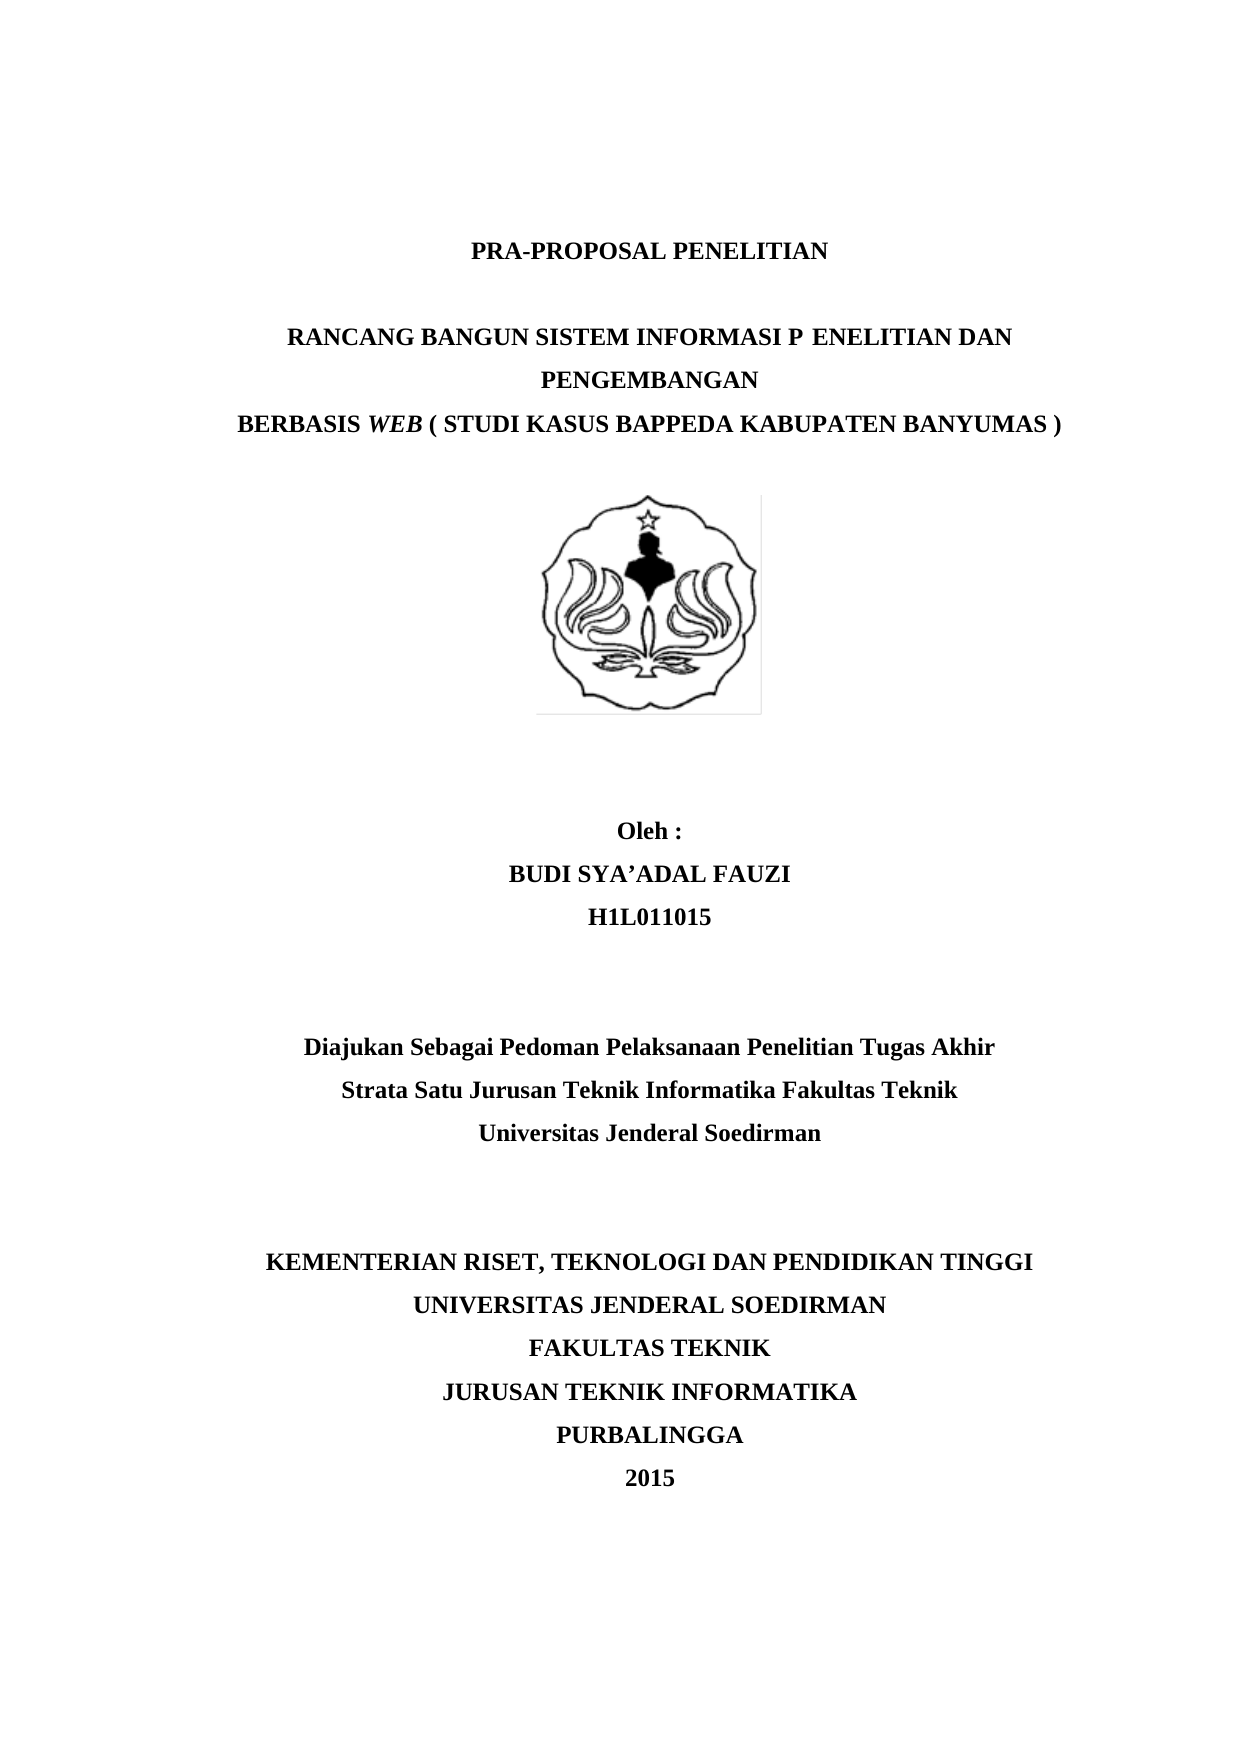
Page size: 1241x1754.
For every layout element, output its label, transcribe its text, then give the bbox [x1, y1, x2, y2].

text Oleh : [236, 816, 1063, 845]
text Strata Satu Jurusan Teknik Informatika Fakultas Teknik [236, 1075, 1063, 1103]
text BERBASIS WEB ( STUDI KASUS BAPPEDA KABUPATEN BANYUMAS ) [236, 409, 1063, 437]
text UNIVERSITAS JENDERAL SOEDIRMAN [236, 1290, 1063, 1319]
text H1L011015 [236, 902, 1063, 931]
text JURUSAN TEKNIK INFORMATIKA [236, 1377, 1063, 1405]
text KEMENTERIAN RISET, TEKNOLOGI DAN PENDIDIKAN TINGGI [236, 1247, 1063, 1276]
text RANCANG BANGUN SISTEM INFORMASI P ENELITIAN DAN PENGEMBANGAN [236, 322, 1063, 394]
text FAKULTAS TEKNIK [236, 1333, 1063, 1362]
text PURBALINGGA [236, 1420, 1063, 1448]
picture [536, 495, 763, 716]
text Diajukan Sebagai Pedoman Pelaksanaan Penelitian Tugas Akhir [236, 1032, 1063, 1060]
text BUDI SYA’ADAL FAUZI [236, 859, 1063, 888]
text Universitas Jenderal Soedirman [236, 1118, 1063, 1147]
text PRA-PROPOSAL PENELITIAN [236, 236, 1063, 265]
text 2015 [236, 1463, 1063, 1492]
